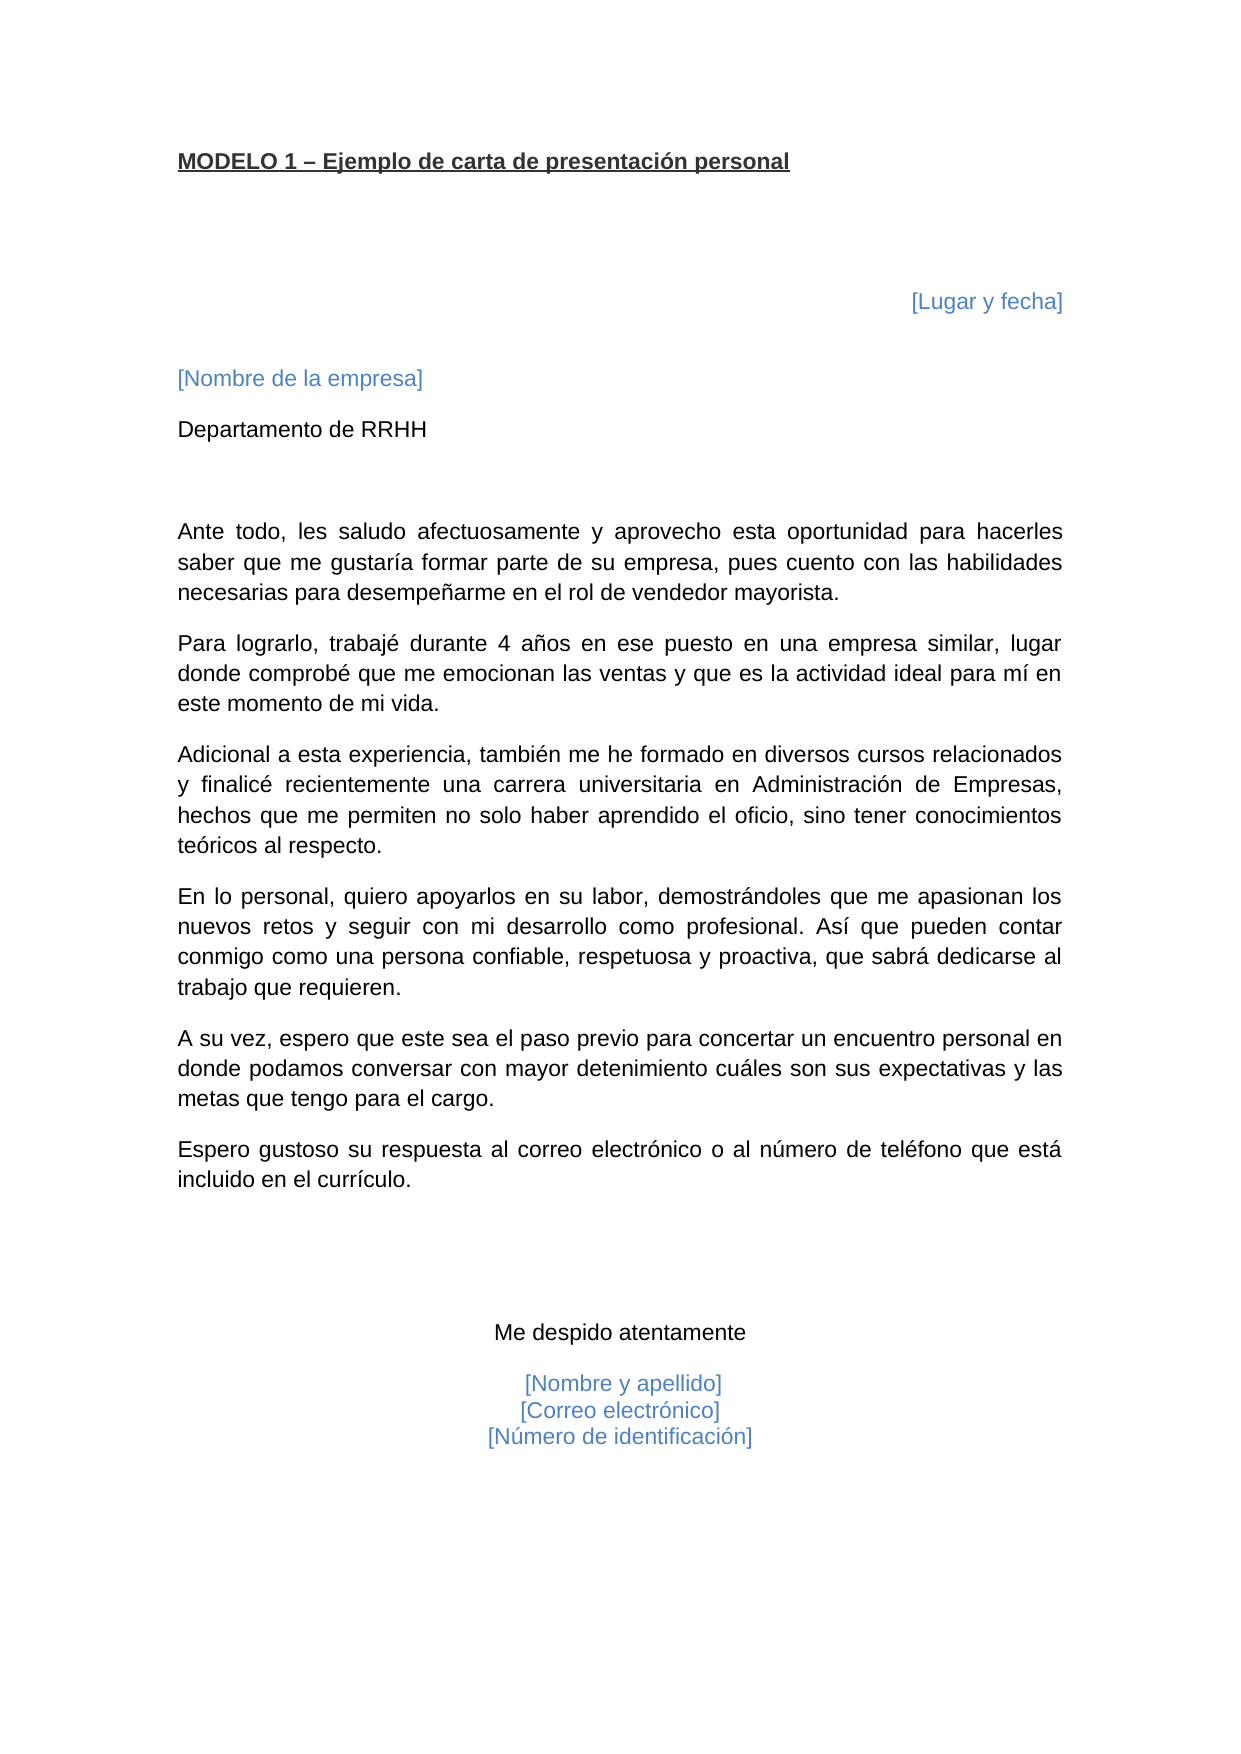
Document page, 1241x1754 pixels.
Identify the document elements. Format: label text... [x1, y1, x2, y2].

text A su vez, espero que este sea el paso previo para concertar un encuentro personal en donde podamos conversar con mayor detenimiento cuáles son sus expectativas y las metas que tengo para el cargo. [177, 1024, 1063, 1111]
text Departamento de RRHH [177, 416, 1063, 443]
text Me despido atentamente [177, 1319, 1063, 1346]
text En lo personal, quiero apoyarlos en su labor, demostrándoles que me apasionan los nuevos retos y seguir con mi desarrollo como profesional. Así que pueden contar conmigo como una persona confiable, respetuosa y proactiva, que sabrá dedicarse al trabajo que requieren. [177, 883, 1063, 1000]
text [Lugar y fecha] [295, 288, 1063, 314]
text Para lograrlo, trabajé durante 4 años en ese puesto en una empresa similar, lugar donde comprobé que me emocionan las ventas y que es la actividad ideal para mí en este momento de mi vida. [177, 630, 1063, 717]
text Adicional a esta experiencia, también me he formado en diversos cursos relacionados y finalicé recientemente una carrera universitaria en Administración de Empresas, hechos que me permiten no solo haber aprendido el oficio, sino tener conocimientos teóricos al respecto. [177, 741, 1063, 858]
text Espero gustoso su respuesta al correo electrónico o al número de teléfono que está incluido en el currículo. [177, 1136, 1063, 1193]
text [Nombre de la empresa] [177, 365, 1063, 392]
text Ante todo, les saludo afectuosamente y aprovecho esta oportunidad para hacerles saber que me gustaría formar parte de su empresa, pues cuento con las habilidades necesarias para desempeñarme en el rol de vendedor mayorista. [177, 518, 1063, 605]
text MODELO 1 – Ejemplo de carta de presentación personal [177, 148, 1063, 174]
text [Nombre y apellido] [Correo electrónico] [Número de identificación] [177, 1370, 1063, 1504]
